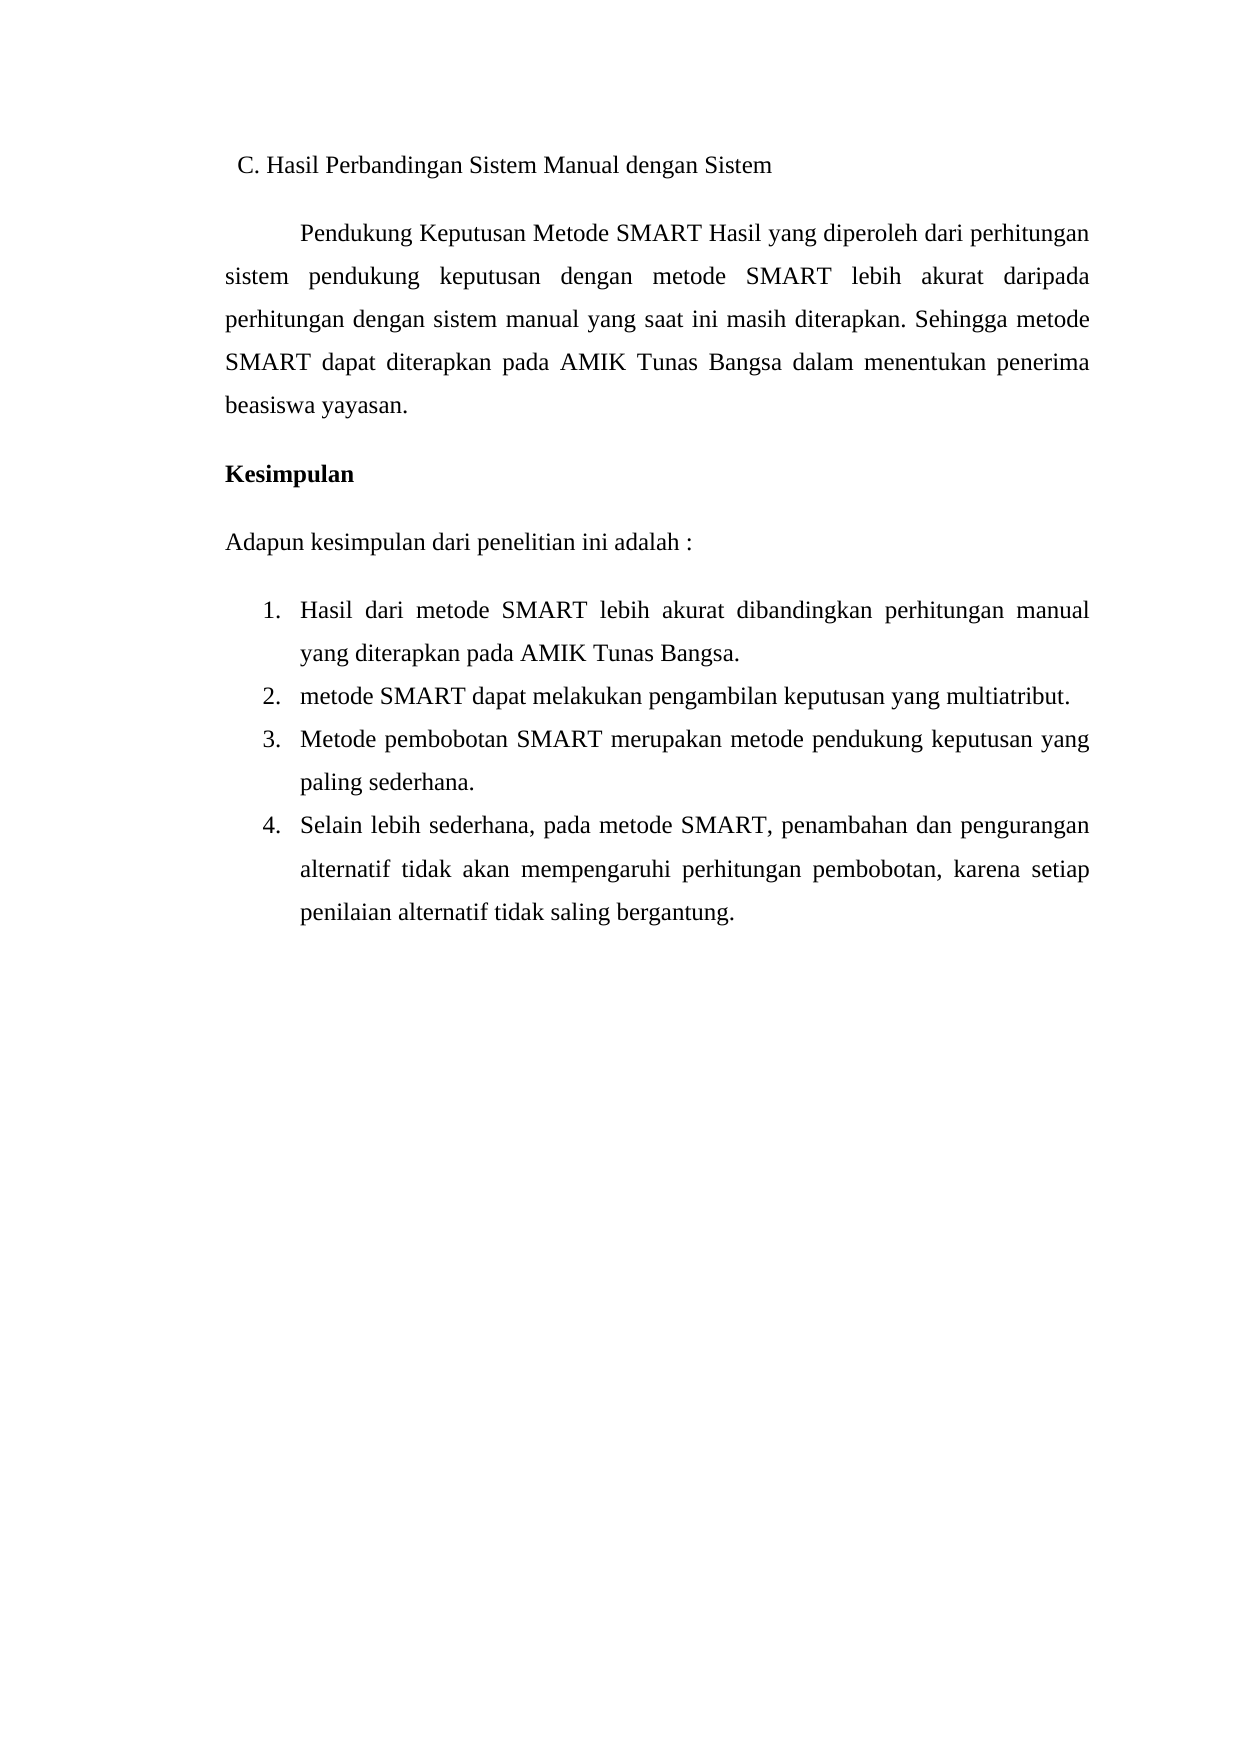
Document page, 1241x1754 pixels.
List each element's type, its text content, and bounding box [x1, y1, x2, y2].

text Adapun kesimpulan dari penelitian ini adalah : [225, 527, 1090, 556]
list Selain lebih sederhana, pada metode SMART, penambahan dan pengurangan alternatif tidak akan mempengaruhi perhitungan pembobotan, karena setiap penilaian alternatif tidak saling bergantung. [262, 811, 1090, 926]
list Metode pembobotan SMART merupakan metode pendukung keputusan yang paling sederhana. [262, 724, 1090, 796]
list Hasil dari metode SMART lebih akurat dibandingkan perhitungan manual yang diterapkan pada AMIK Tunas Bangsa. [262, 595, 1090, 667]
text Pendukung Keputusan Metode SMART Hasil yang diperoleh dari perhitungan sistem pendukung keputusan dengan metode SMART lebih akurat daripada perhitungan dengan sistem manual yang saat ini masih diterapkan. Sehingga metode SMART dapat diterapkan pada AMIK Tunas Bangsa dalam menentukan penerima beasiswa yayasan. [225, 218, 1090, 419]
text Kesimpulan [225, 459, 1090, 487]
list metode SMART dapat melakukan pengambilan keputusan yang multiatribut. [262, 681, 1090, 710]
text C. Hasil Perbandingan Sistem Manual dengan Sistem [237, 150, 1090, 179]
